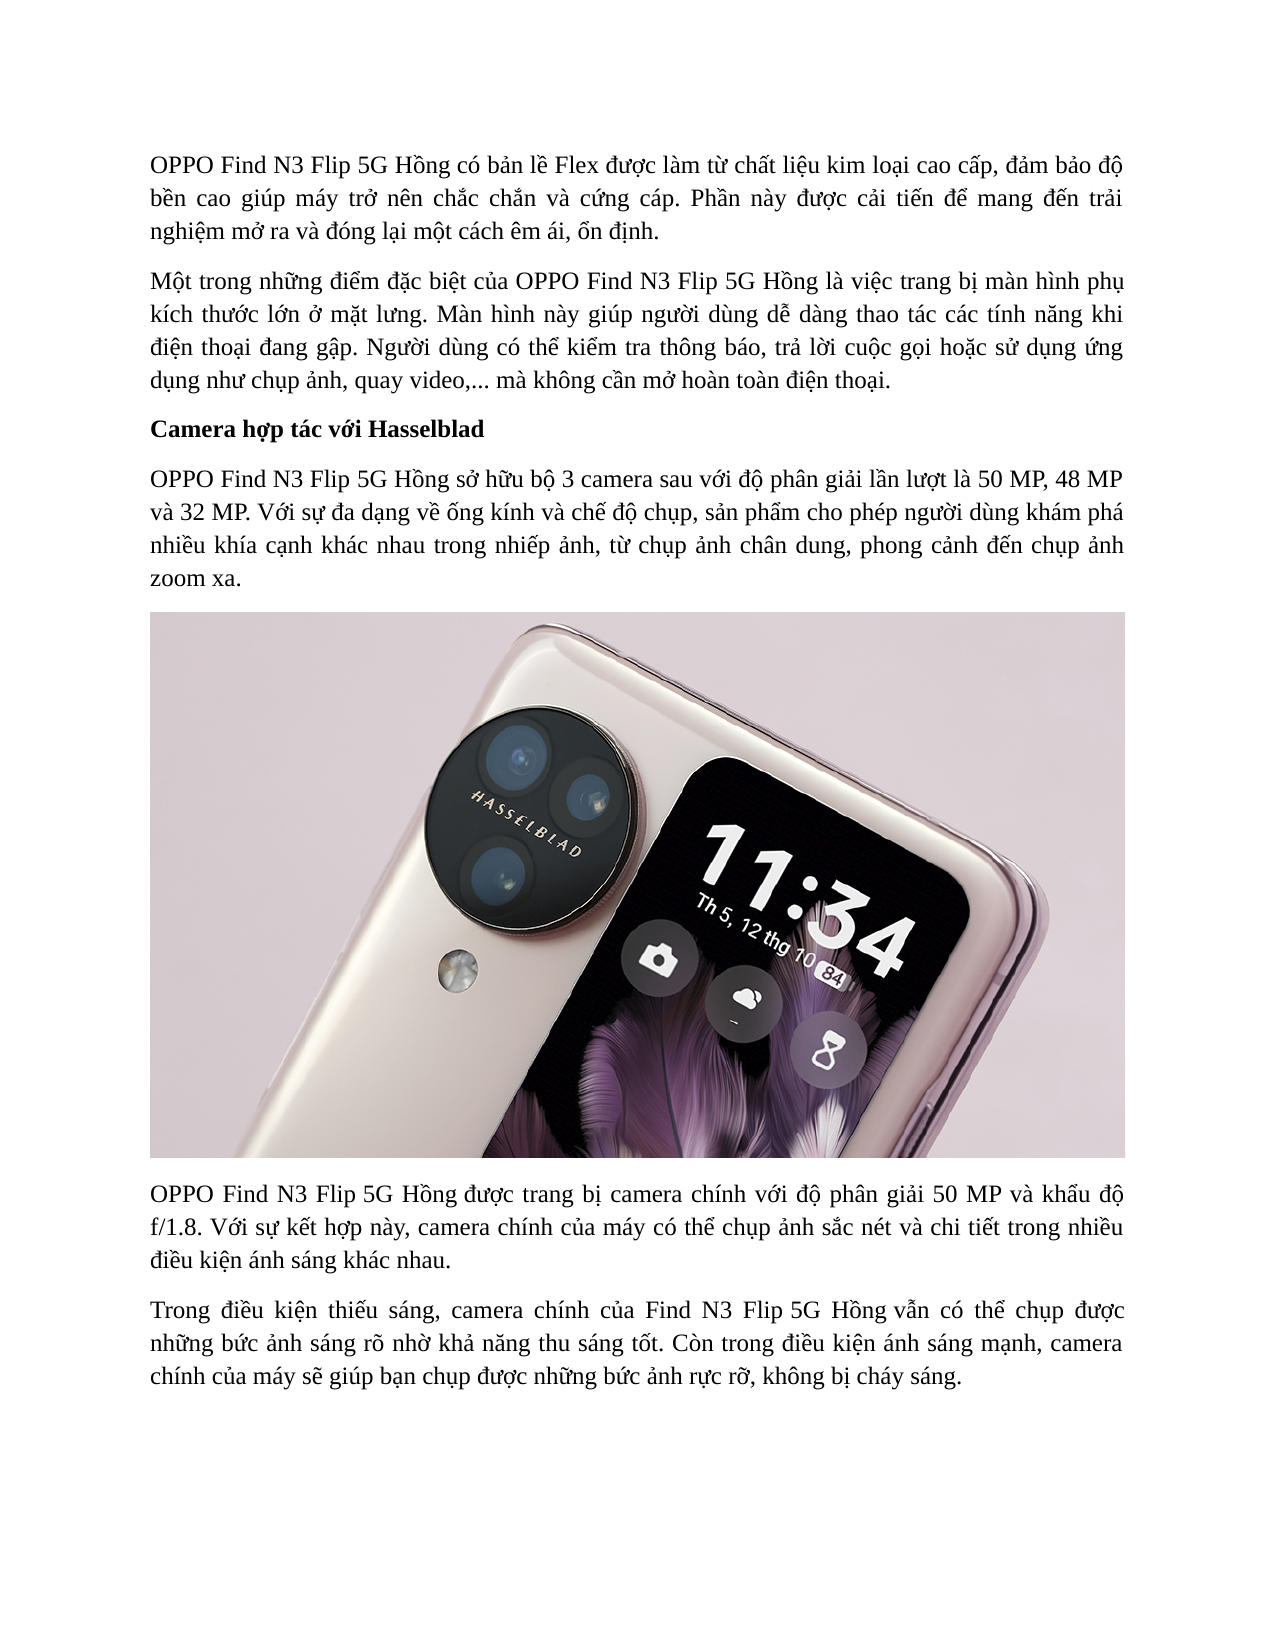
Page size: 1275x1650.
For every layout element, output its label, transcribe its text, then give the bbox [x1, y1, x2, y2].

text Camera hợp tác với Hasselblad [150, 414, 1125, 443]
text Một trong những điểm đặc biệt của OPPO Find N3 Flip 5G Hồng là việc trang bị màn hình phụ kích thước lớn ở mặt lưng. Màn hình này giúp người dùng dễ dàng thao tác các tính năng khi điện thoại đang gập. Người dùng có thể kiểm tra thông báo, trả lời cuộc gọi hoặc sử dụng ứng dụng như chụp ảnh, quay video,... mà không cần mở hoàn toàn điện thoại. [150, 266, 1125, 393]
text OPPO Find N3 Flip 5G Hồng sở hữu bộ 3 camera sau với độ phân giải lần lượt là 50 MP, 48 MP và 32 MP. Với sự đa dạng về ống kính và chế độ chụp, sản phẩm cho phép người dùng khám phá nhiều khía cạnh khác nhau trong nhiếp ảnh, từ chụp ảnh chân dung, phong cảnh đến chụp ảnh zoom xa. [150, 464, 1125, 592]
picture [150, 612, 1125, 1158]
text Trong điều kiện thiếu sáng, camera chính của Find N3 Flip 5G Hồng vẫn có thể chụp được những bức ảnh sáng rõ nhờ khả năng thu sáng tốt. Còn trong điều kiện ánh sáng mạnh, camera chính của máy sẽ giúp bạn chụp được những bức ảnh rực rỡ, không bị cháy sáng. [150, 1295, 1125, 1390]
text OPPO Find N3 Flip 5G Hồng có bản lề Flex được làm từ chất liệu kim loại cao cấp, đảm bảo độ bền cao giúp máy trở nên chắc chắn và cứng cáp. Phần này được cải tiến để mang đến trải nghiệm mở ra và đóng lại một cách êm ái, ổn định. [150, 150, 1125, 245]
text OPPO Find N3 Flip 5G Hồng được trang bị camera chính với độ phân giải 50 MP và khẩu độ f/1.8. Với sự kết hợp này, camera chính của máy có thể chụp ảnh sắc nét và chi tiết trong nhiều điều kiện ánh sáng khác nhau. [150, 1179, 1125, 1274]
